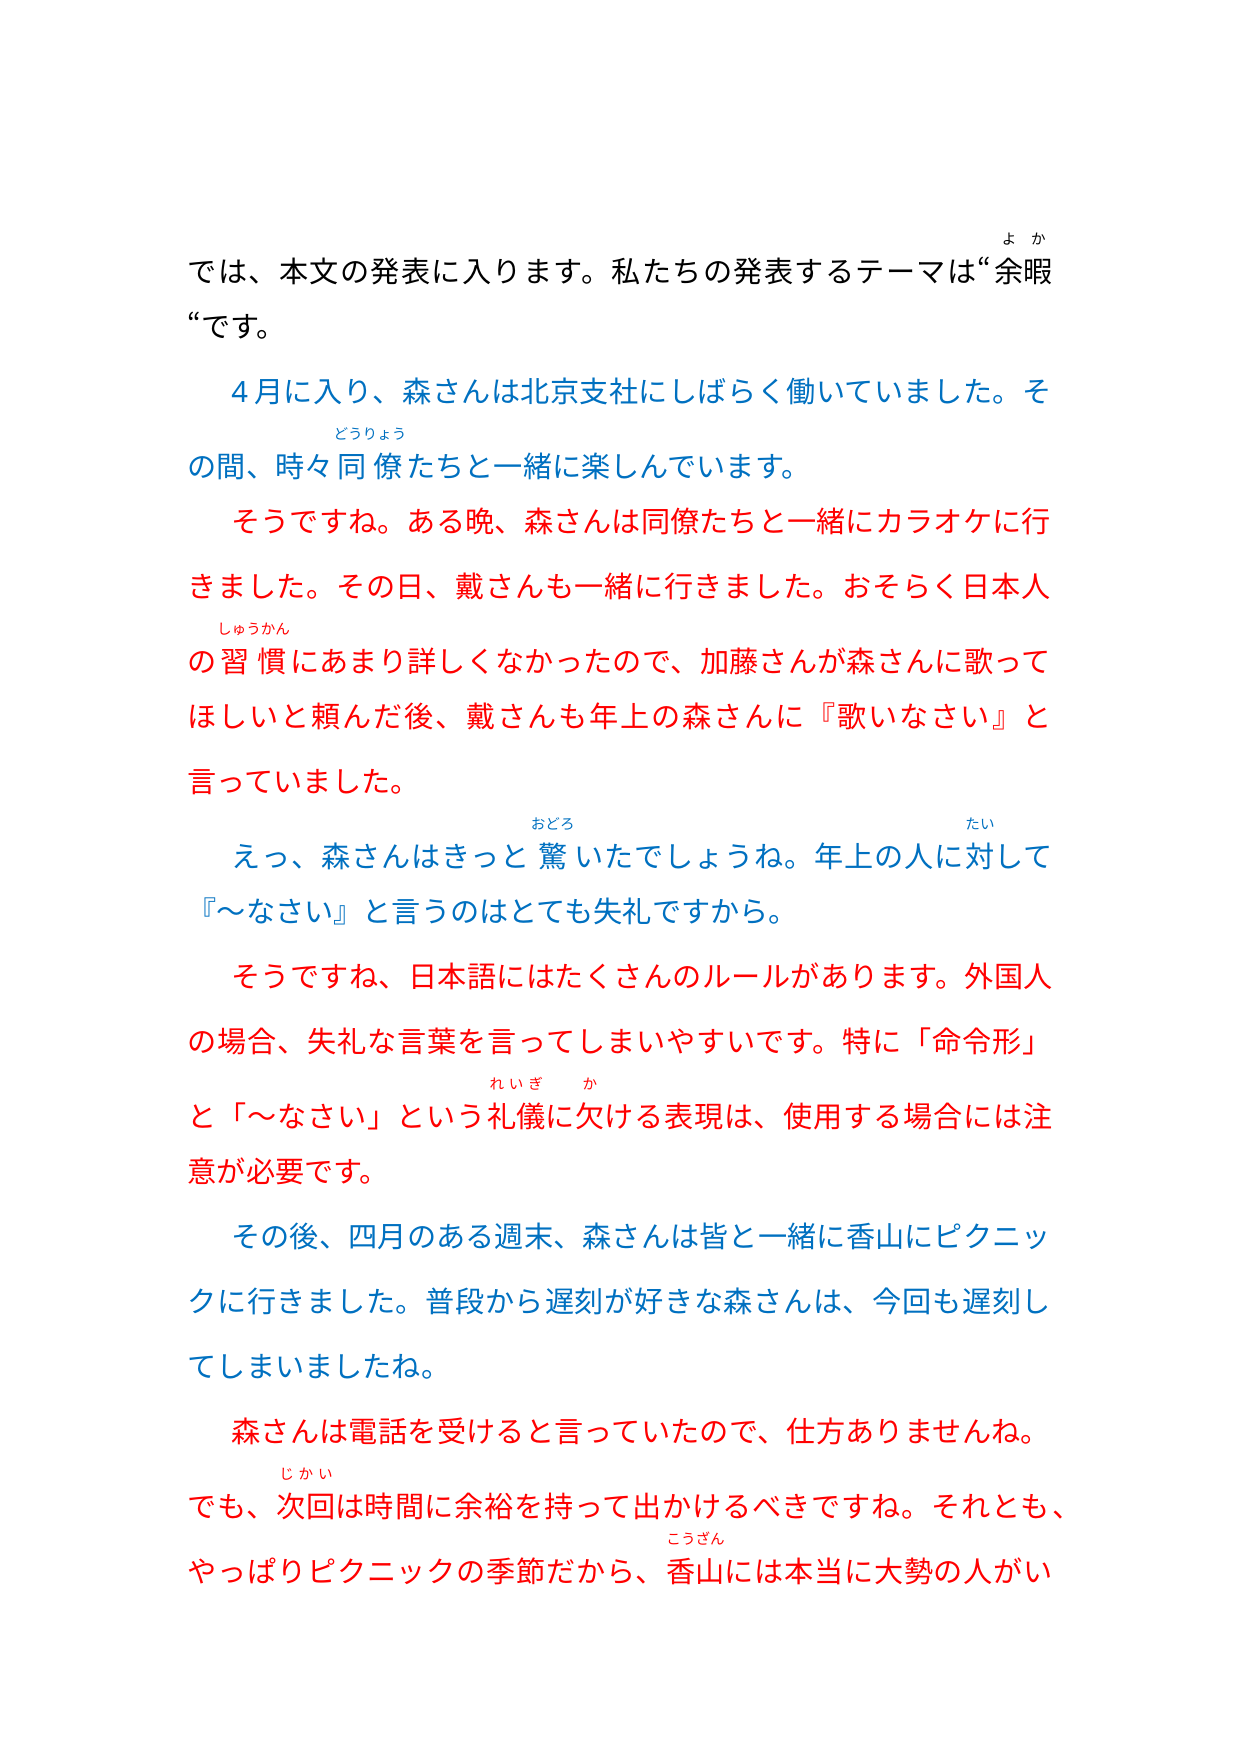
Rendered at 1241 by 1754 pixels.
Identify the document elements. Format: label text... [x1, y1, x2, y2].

text そうですね。ある晩、森さんは同僚たちと一緒にカラオケに行きました。その日、戴さんも一緒に行きました。おそらく日本人のにあまり詳しくなかったので、加藤さんが森さんに歌ってほしいと頼んだ後、戴さんも年上の森さんに『歌いなさい』と言っていました。 [187, 487, 1053, 812]
text そうですね、日本語にはたくさんのルールがあります。外国人の場合、失礼な言葉を言ってしまいやすいです。特に「命令形」と「～なさい」というにける表現は、使用する場合には注意が必要です。 [187, 942, 1053, 1202]
text その後、四月のある週末、森さんは皆と一緒に香山にピクニックに行きました。普段から遅刻が好きな森さんは、今回も遅刻してしまいましたね。 [187, 1202, 1053, 1397]
text 4月に入り、森さんは北京支社にしばらく働いていました。その間、時々たちと一緒に楽しんでいます。 [187, 357, 1053, 487]
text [187, 1397, 1053, 1592]
text では、本文の発表に入ります。私たちの発表するテーマは““です。 [187, 227, 1053, 357]
text えっ、森さんはきっといたでしょうね。年上の人にして『～なさい』と言うのはとても失礼ですから。 [187, 812, 1053, 942]
